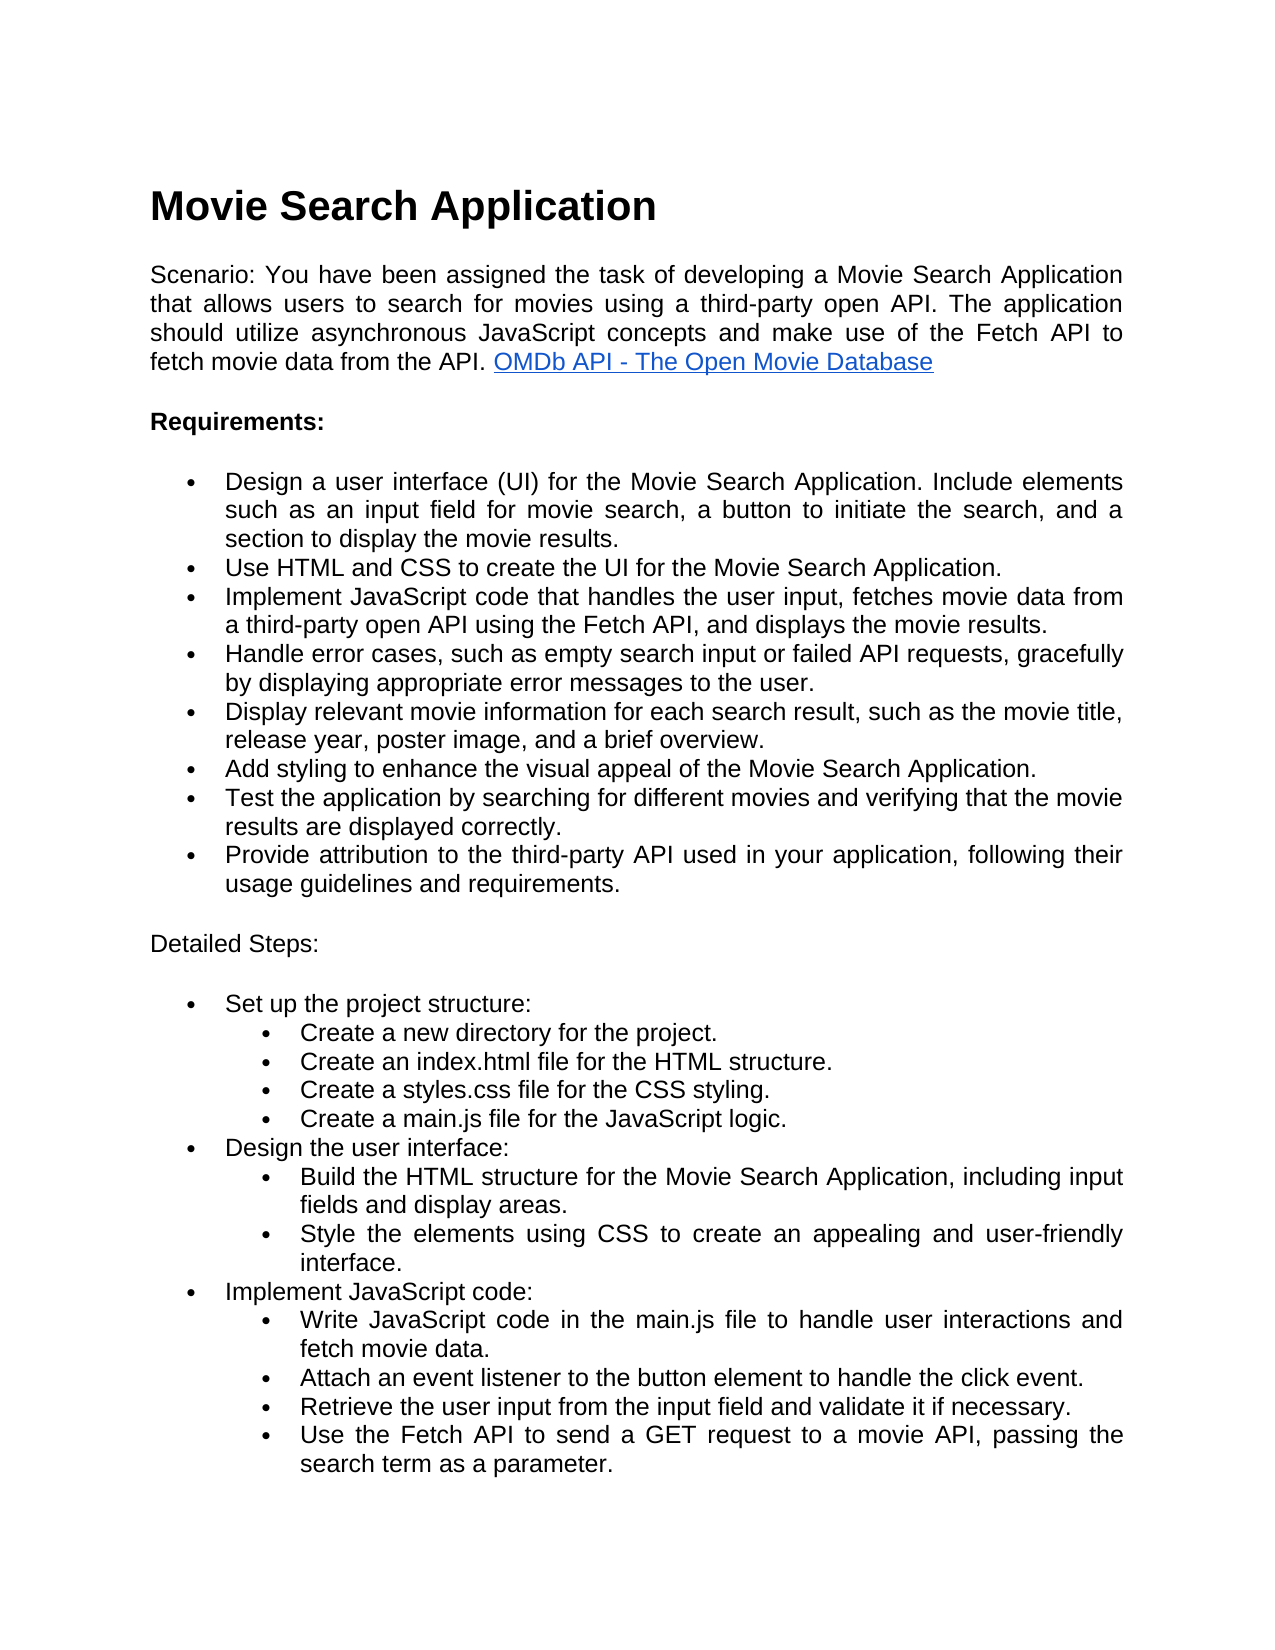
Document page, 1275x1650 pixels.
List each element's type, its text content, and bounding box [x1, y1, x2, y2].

list Implement JavaScript code: [187, 1277, 1125, 1305]
list Style the elements using CSS to create an appealing and user-friendly interface. [262, 1219, 1125, 1277]
list Design a user interface (UI) for the Movie Search Application. Include elements such as an input field for movie search, a button to initiate the search, and a section to display the movie results. [187, 467, 1125, 553]
text Detailed Steps: [150, 929, 1125, 958]
list Write JavaScript code in the main.js file to handle user interactions and fetch movie data. [262, 1305, 1125, 1363]
list Create a main.js file for the JavaScript logic. [262, 1104, 1125, 1133]
text Requirements: [150, 407, 1125, 435]
list Build the HTML structure for the Movie Search Application, including input fields and display areas. [262, 1162, 1125, 1219]
list Test the application by searching for different movies and verifying that the movie results are displayed correctly. [187, 783, 1125, 840]
list Set up the project structure: [187, 989, 1125, 1018]
list Add styling to enhance the visual appeal of the Movie Search Application. [187, 754, 1125, 783]
list Provide attribution to the third-party API used in your application, following their usage guidelines and requirements. [187, 840, 1125, 898]
list Create an index.html file for the HTML structure. [262, 1047, 1125, 1075]
list Use the Fetch API to send a GET request to a movie API, passing the search term as a parameter. [262, 1420, 1125, 1478]
list Use HTML and CSS to create the UI for the Movie Search Application. [187, 553, 1125, 582]
list Attach an event listener to the button element to handle the click event. [262, 1363, 1125, 1392]
list Design the user interface: [187, 1133, 1125, 1162]
list Create a new directory for the project. [262, 1018, 1125, 1047]
list Display relevant movie information for each search result, such as the movie title, release year, poster image, and a brief overview. [187, 697, 1125, 754]
list Implement JavaScript code that handles the user input, fetches movie data from a third-party open API using the Fetch API, and displays the movie results. [187, 582, 1125, 639]
list Create a styles.css file for the CSS styling. [262, 1075, 1125, 1104]
text Movie Search Application [150, 181, 1125, 229]
text Scenario: You have been assigned the task of developing a Movie Search Application that allows users to search for movies using a third-party open API. The application should utilize asynchronous JavaScript concepts and make use of the Fetch API to fetch movie data from the API. OMDb API - The Open Movie Database [150, 260, 1125, 375]
list Retrieve the user input from the input field and validate it if necessary. [262, 1392, 1125, 1420]
list Handle error cases, such as empty search input or failed API requests, gracefully by displaying appropriate error messages to the user. [187, 639, 1125, 697]
